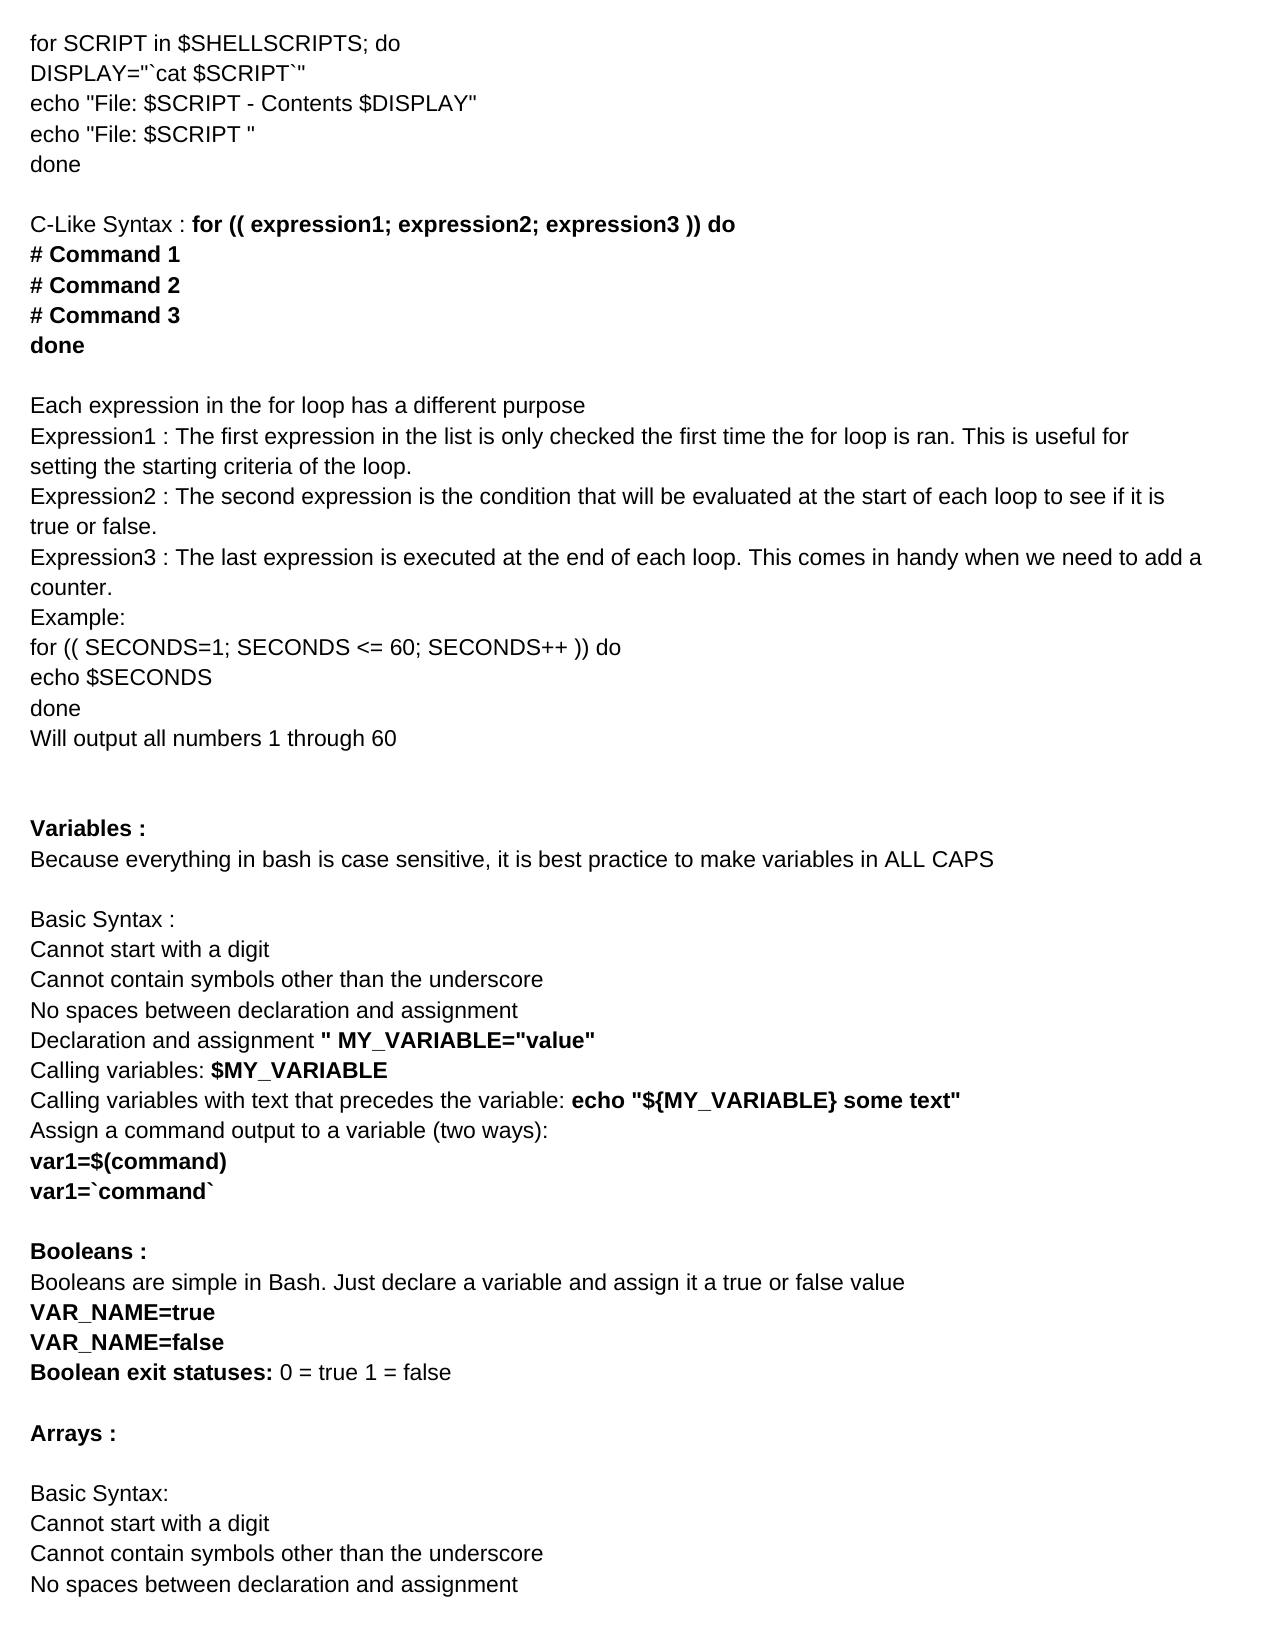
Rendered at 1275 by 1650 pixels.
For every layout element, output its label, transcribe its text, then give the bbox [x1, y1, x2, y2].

text Expression1 : The first expression in the list is only checked the first time the for loop is ran. This is useful for [30, 423, 1245, 449]
text Basic Syntax : [30, 906, 1245, 932]
text No spaces between declaration and assignment [30, 1571, 1245, 1597]
text Calling variables with text that precedes the variable: echo "${MY_VARIABLE} some text" [30, 1087, 1245, 1114]
text Arrays : [30, 1419, 1245, 1446]
text true or false. [30, 513, 1245, 540]
text Boolean exit statuses: 0 = true 1 = false [30, 1359, 1245, 1386]
text Basic Syntax: [30, 1480, 1245, 1506]
text # Command 3 [30, 302, 1245, 328]
text var1=$(command) [30, 1148, 1245, 1174]
text VAR_NAME=false [30, 1329, 1245, 1355]
text done [30, 694, 1245, 721]
text for SCRIPT in $SHELLSCRIPTS; do [30, 30, 1245, 56]
text VAR_NAME=true [30, 1299, 1245, 1325]
text Booleans are simple in Bash. Just declare a variable and assign it a true or false value [30, 1268, 1245, 1295]
text Calling variables: $MY_VARIABLE [30, 1057, 1245, 1083]
text for (( SECONDS=1; SECONDS <= 60; SECONDS++ )) do [30, 634, 1245, 661]
text # Command 2 [30, 272, 1245, 298]
text Cannot start with a digit [30, 1510, 1245, 1537]
text setting the starting criteria of the loop. [30, 453, 1245, 479]
text No spaces between declaration and assignment [30, 997, 1245, 1023]
text Assign a command output to a variable (two ways): [30, 1117, 1245, 1144]
text Cannot start with a digit [30, 936, 1245, 963]
text Variables : [30, 815, 1245, 842]
text Will output all numbers 1 through 60 [30, 725, 1245, 751]
text echo "File: $SCRIPT " [30, 121, 1245, 147]
text Expression3 : The last expression is executed at the end of each loop. This comes in handy when we need to add a [30, 543, 1245, 570]
text done [30, 332, 1245, 358]
text C-Like Syntax : for (( expression1; expression2; expression3 )) do [30, 211, 1245, 238]
text Example: [30, 604, 1245, 630]
text Cannot contain symbols other than the underscore [30, 1540, 1245, 1567]
text counter. [30, 574, 1245, 600]
text # Command 1 [30, 241, 1245, 268]
text Expression2 : The second expression is the condition that will be evaluated at the start of each loop to see if it is [30, 483, 1245, 509]
text done [30, 151, 1245, 177]
text echo $SECONDS [30, 664, 1245, 691]
text Booleans : [30, 1238, 1245, 1265]
text Because everything in bash is case sensitive, it is best practice to make variables in ALL CAPS [30, 846, 1245, 872]
text Each expression in the for loop has a different purpose [30, 392, 1245, 419]
text Declaration and assignment " MY_VARIABLE="value" [30, 1027, 1245, 1053]
text Cannot contain symbols other than the underscore [30, 966, 1245, 993]
text echo "File: $SCRIPT - Contents $DISPLAY" [30, 90, 1245, 117]
text var1=`command` [30, 1178, 1245, 1204]
text DISPLAY="`cat $SCRIPT`" [30, 60, 1245, 87]
